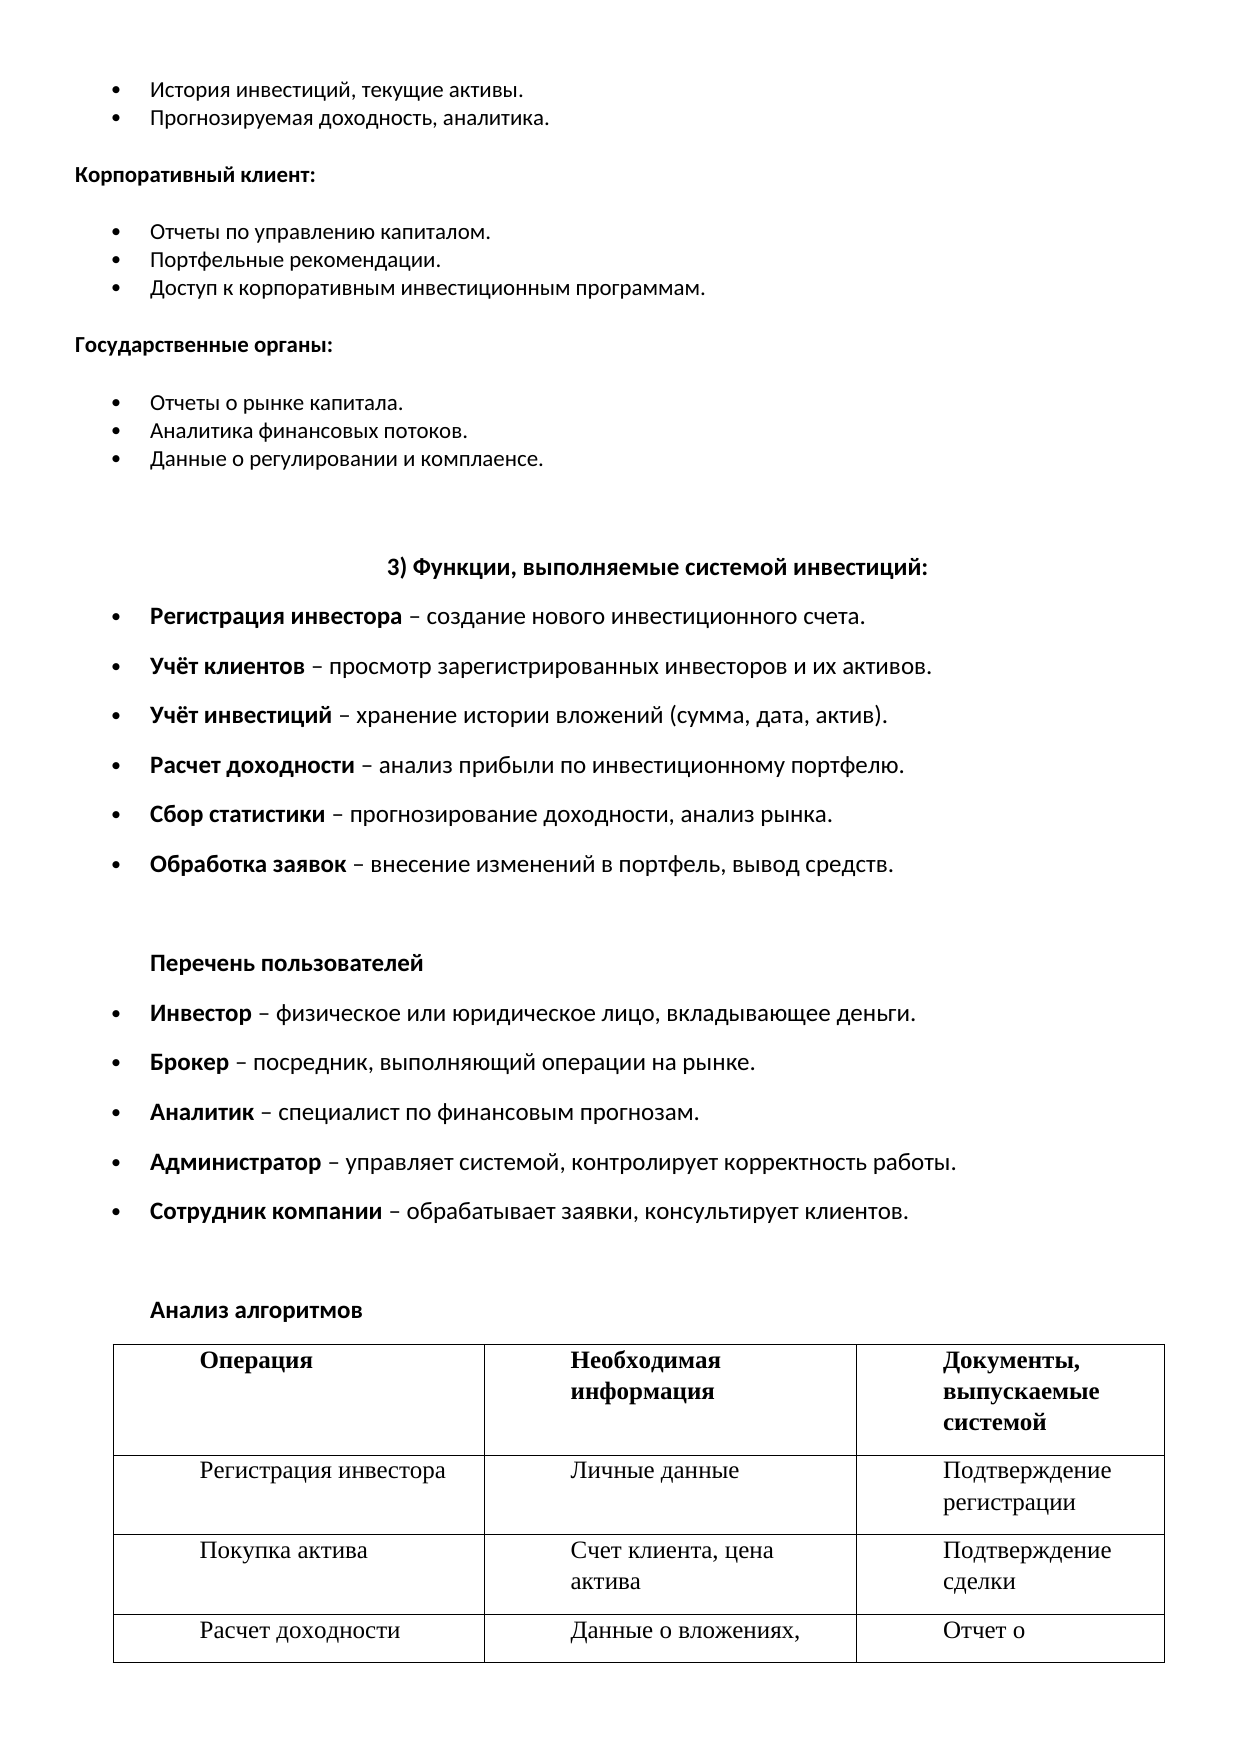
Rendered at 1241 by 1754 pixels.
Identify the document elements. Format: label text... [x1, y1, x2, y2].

list Портфельные рекомендации. [112, 245, 1165, 273]
list Аналитика финансовых потоков. [112, 416, 1165, 444]
list Учёт инвестиций – хранение истории вложений (сумма, дата, актив). [112, 699, 1165, 730]
table_cell Счет клиента, цена актива [485, 1535, 856, 1614]
list Инвестор – физическое или юридическое лицо, вкладывающее деньги. [112, 997, 1165, 1027]
text Государственные органы: [75, 331, 1165, 359]
list Отчеты по управлению капиталом. [112, 217, 1165, 245]
list Учёт клиентов – просмотр зарегистрированных инвесторов и их активов. [112, 650, 1165, 680]
table_cell Расчет доходности [114, 1615, 484, 1662]
table_cell Подтверждение сделки [857, 1535, 1164, 1614]
list Сбор статистики – прогнозирование доходности, анализ рынка. [112, 798, 1165, 829]
table_header Необходимая информация [485, 1345, 856, 1454]
text Перечень пользователей [150, 947, 1165, 978]
list Регистрация инвестора – создание нового инвестиционного счета. [112, 600, 1165, 631]
list Брокер – посредник, выполняющий операции на рынке. [112, 1046, 1165, 1077]
list Отчеты о рынке капитала. [112, 388, 1165, 416]
table_header Операция [114, 1345, 484, 1454]
list История инвестиций, текущие активы. [112, 75, 1165, 103]
table_cell Регистрация инвестора [114, 1456, 484, 1534]
table_cell Отчет о доходности [857, 1615, 1164, 1662]
list Расчет доходности – анализ прибыли по инвестиционному портфелю. [112, 749, 1165, 779]
list Сотрудник компании – обрабатывает заявки, консультирует клиентов. [112, 1195, 1165, 1226]
text Корпоративный клиент: [75, 160, 1165, 188]
list Доступ к корпоративным инвестиционным программам. [112, 273, 1165, 301]
text Анализ алгоритмов [150, 1294, 1165, 1325]
text 3) Функции, выполняемые системой инвестиций: [150, 551, 1165, 581]
list Администратор – управляет системой, контролирует корректность работы. [112, 1146, 1165, 1176]
list Прогнозируемая доходность, аналитика. [112, 103, 1165, 131]
list Данные о регулировании и комплаенсе. [112, 444, 1165, 472]
table_cell Личные данные [485, 1456, 856, 1534]
table_cell Покупка актива [114, 1535, 484, 1614]
table_header Документы, выпускаемые системой [857, 1345, 1164, 1454]
list Аналитик – специалист по финансовым прогнозам. [112, 1096, 1165, 1127]
list Обработка заявок – внесение изменений в портфель, вывод средств. [112, 848, 1165, 879]
table_cell Подтверждение регистрации [857, 1456, 1164, 1534]
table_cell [485, 1615, 856, 1662]
